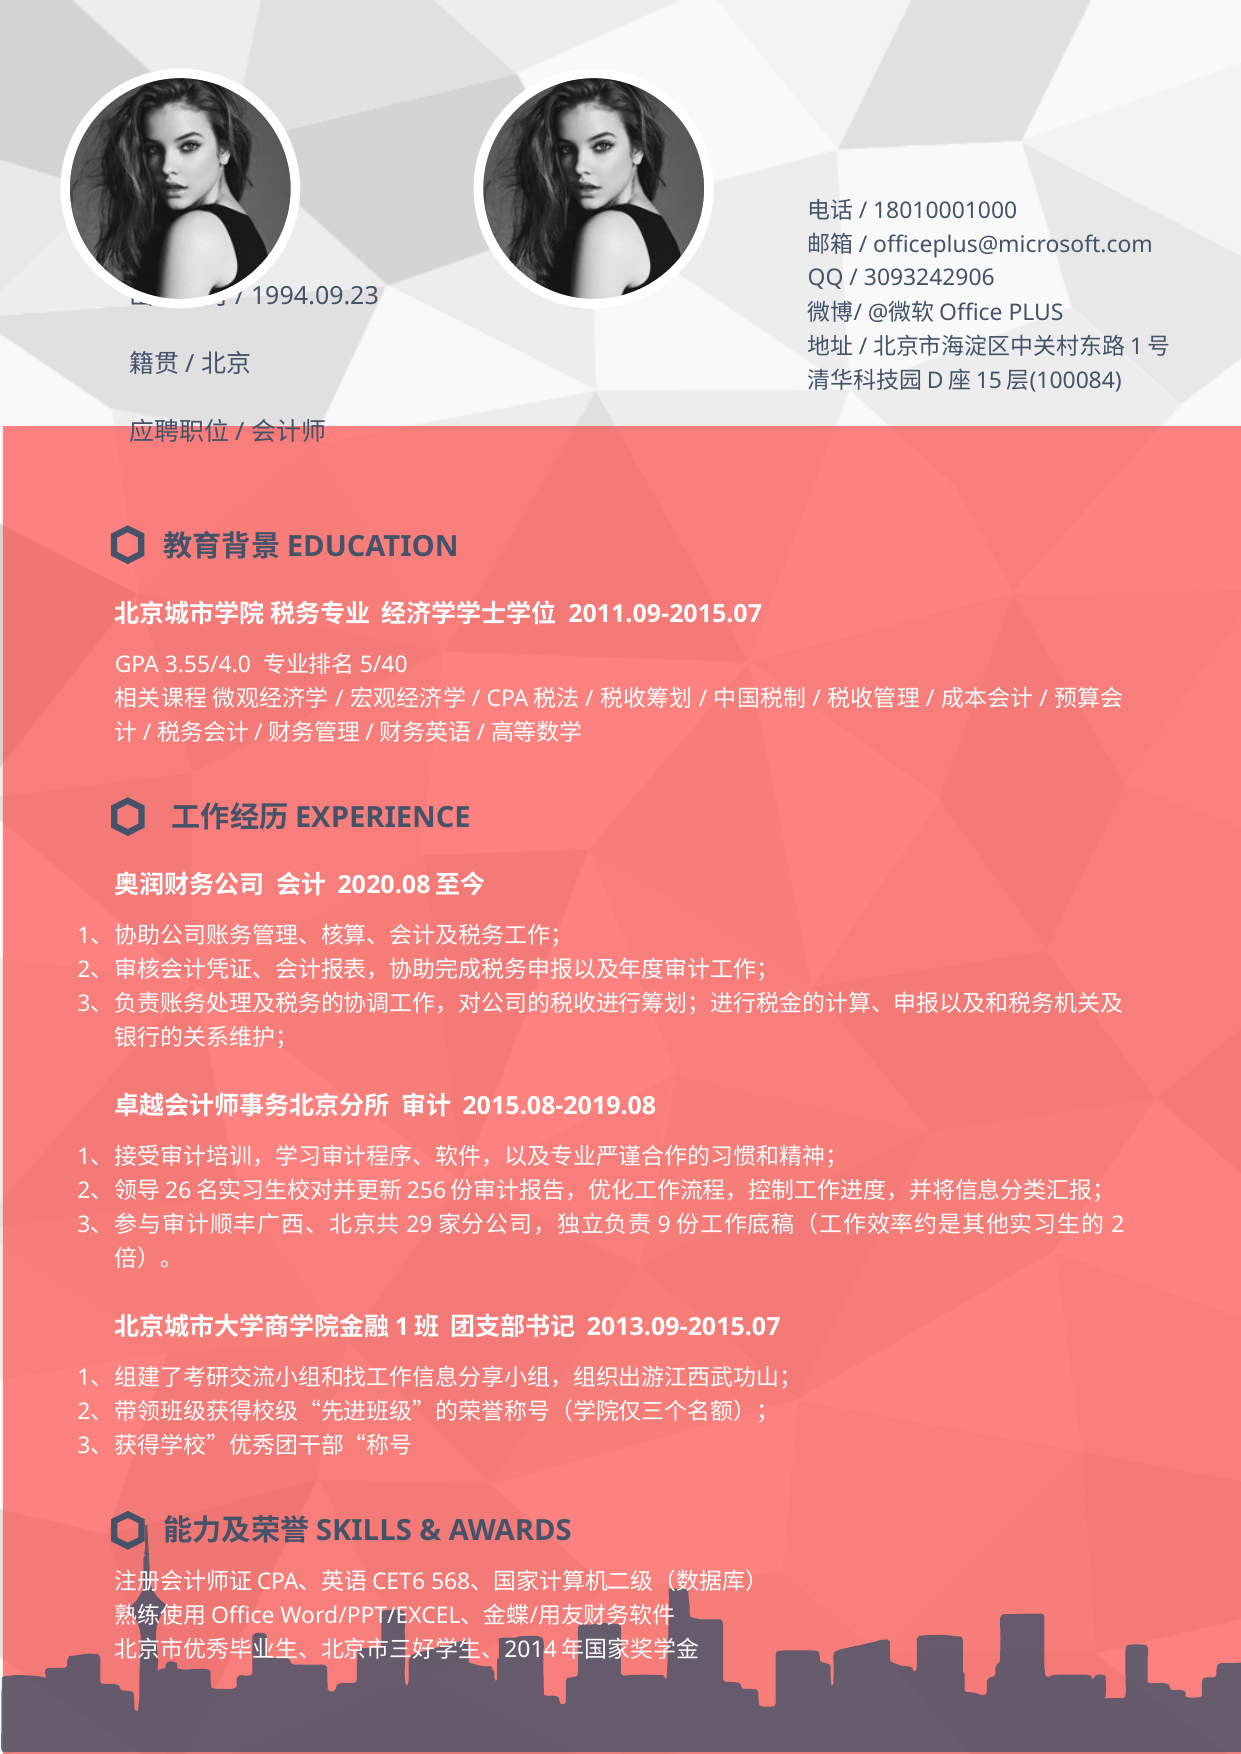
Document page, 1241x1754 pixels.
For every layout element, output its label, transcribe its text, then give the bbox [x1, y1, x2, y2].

table_cell 教育背景 EDUCATION 北京城市学院 税务专业 经济学学士学位 2011.09-2015.07 GPA 3.55/4.0 专业排名 5/40 相关课程 微观经济学 / 宏观经济学 / CPA税法 / 税收筹划 / 中国税制 / 税收管理 / 成本会计 / 预算会计 / 税务会计 / 财务管理 / 财务英语 / 高等数学 工作经历 EXPERIENCE 奥润财务公司 会计 2020.08至今 协助公司账务管理、核算、会计及税务工作； 审核会计凭证、会计报表，协助完成税务申报以及年度审计工作； 负责账务处理及税务的协调工作，对公司的税收进行筹划；进行税金的计算、申报以及和税务机关及银行的关系维护； 卓越会计师事务北京分所 审计 2015.08-2019.08 接受审计培训，学习审计程序、软件，以及专业严谨合作的习惯和精神； 领导26名实习生校对并更新256份审计报告，优化工作流程，控制工作进度，并将信息分类汇报； 参与审计顺丰广西、北京共29家分公司，独立负责9份工作底稿（工作效率约是其他实习生的2倍）。 北京城市大学商学院金融1班 团支部书记 2013.09-2015.07 组建了考研交流小组和找工作信息分享小组，组织出游江西武功山； 带领班级获得校级“先进班级”的荣誉称号（学院仅三个名额）； 获得学校”优秀团干部“称号 能力及荣誉 SKILLS & AWARDS 注册会计师证CPA、英语CET6 568、国家计算机二级（数据库） 熟练使用Office Word/PPT/EXCEL、金蝶/用友财务软件 北京市优秀毕业生、北京市三好学生、2014年国家奖学金 [30, 476, 1196, 1664]
table_header [443, 112, 738, 476]
table_header 姓名 / 杜怡 性别 / 女 出生年月 / 1994.09.23 籍贯 / 北京 应聘职位 / 会计师 [30, 112, 443, 476]
picture [484, 79, 704, 298]
table_header 电话 / 18010001000 邮箱 / officeplus@microsoft.com QQ / 3093242906 微博/ @微软Office PLUS 地址 / 北京市海淀区中关村东路1号清华科技园D座15层(100084) [738, 112, 1196, 476]
picture [70, 79, 290, 298]
